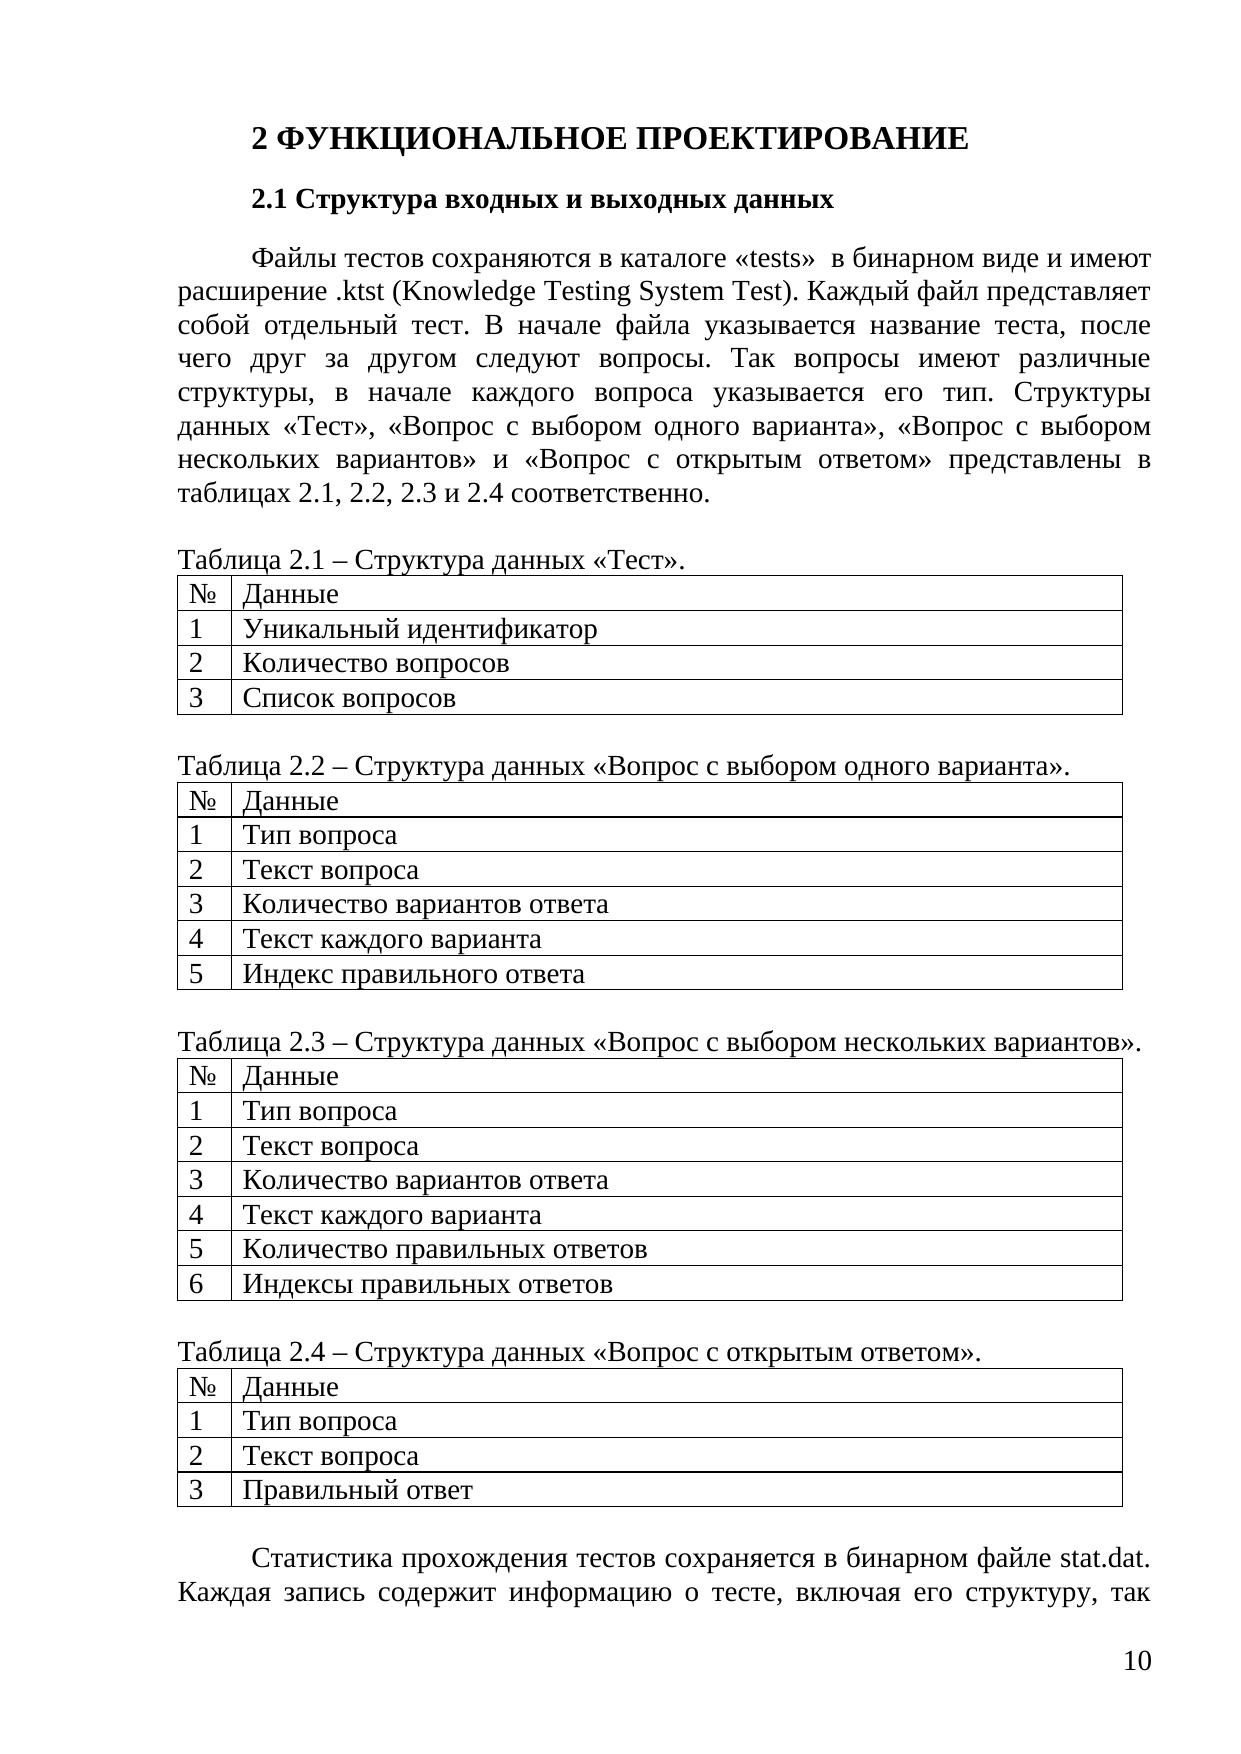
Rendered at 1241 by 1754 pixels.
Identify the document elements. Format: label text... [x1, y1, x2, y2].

table_header № [178, 1059, 231, 1092]
table_cell 3 [178, 1473, 231, 1506]
table_cell 4 [178, 921, 231, 955]
text Таблица 2.3 – Структура данных «Вопрос с выбором нескольких вариантов». [177, 1024, 1152, 1057]
table_cell 1 [178, 818, 231, 851]
table_cell Тип вопроса [232, 1093, 1122, 1127]
table_header Данные [232, 1059, 1122, 1092]
table_cell Текст каждого варианта [232, 1197, 1122, 1230]
table_cell Количество вопросов [232, 646, 1122, 679]
table_cell 2 [178, 852, 231, 886]
text Таблица 2.4 – Структура данных «Вопрос с открытым ответом». [177, 1334, 1152, 1368]
table_cell 3 [178, 887, 231, 920]
table_cell Индексы правильных ответов [232, 1266, 1122, 1299]
table_cell Количество правильных ответов [232, 1231, 1122, 1265]
table_cell 4 [178, 1197, 231, 1230]
table_cell 1 [178, 1093, 231, 1127]
table_cell Текст каждого варианта [232, 921, 1122, 955]
table_cell 3 [178, 680, 231, 714]
text Таблица 2.2 – Структура данных «Вопрос с выбором одного варианта». [177, 748, 1152, 782]
table_cell Тип вопроса [232, 1403, 1122, 1437]
table_cell Текст вопроса [232, 1128, 1122, 1161]
table_cell Список вопросов [232, 680, 1122, 714]
table_header № [178, 783, 231, 816]
table_cell Количество вариантов ответа [232, 887, 1122, 920]
table_cell 5 [178, 956, 231, 989]
subtitle 2.1 Структура входных и выходных данных [251, 181, 1152, 215]
table_header № [178, 1369, 231, 1402]
table_cell Индекс правильного ответа [232, 956, 1122, 989]
table_cell 2 [178, 646, 231, 679]
table_cell 5 [178, 1231, 231, 1265]
table_cell 6 [178, 1266, 231, 1299]
table_cell 1 [178, 611, 231, 644]
table_cell Текст вопроса [232, 852, 1122, 886]
table_cell Количество вариантов ответа [232, 1162, 1122, 1196]
table_cell 2 [178, 1128, 231, 1161]
table_cell Правильный ответ [232, 1473, 1122, 1506]
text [177, 1541, 1152, 1608]
text 2 ФУНКЦИОНАЛЬНОЕ ПРОЕКТИРОВАНИЕ [177, 118, 1152, 156]
table_cell Текст вопроса [232, 1438, 1122, 1471]
text Таблица 2.1 – Структура данных «Тест». [177, 542, 1152, 575]
table_cell 3 [178, 1162, 231, 1196]
table_cell Уникальный идентификатор [232, 611, 1122, 644]
table_header Данные [232, 783, 1122, 816]
table_cell Тип вопроса [232, 818, 1122, 851]
table_header № [178, 576, 231, 610]
table_header Данные [232, 1369, 1122, 1402]
table_cell 1 [178, 1403, 231, 1437]
table_cell 2 [178, 1438, 231, 1471]
table_header Данные [232, 576, 1122, 610]
text Файлы тестов сохраняются в каталоге «tests» в бинарном виде и имеют расширение .ktst (Knowledge Testing System Test). Каждый файл представляет собой отдельный тест. В начале файла указывается название теста, после чего друг за другом следуют вопросы. Так вопросы имеют различные структуры, в начале каждого вопроса указывается его тип. Структуры данных «Тест», «Вопрос с выбором одного варианта», «Вопрос с выбором нескольких вариантов» и «Вопрос с открытым ответом» представлены в таблицах 2.1, 2.2, 2.3 и 2.4 соответственно. [177, 240, 1152, 508]
